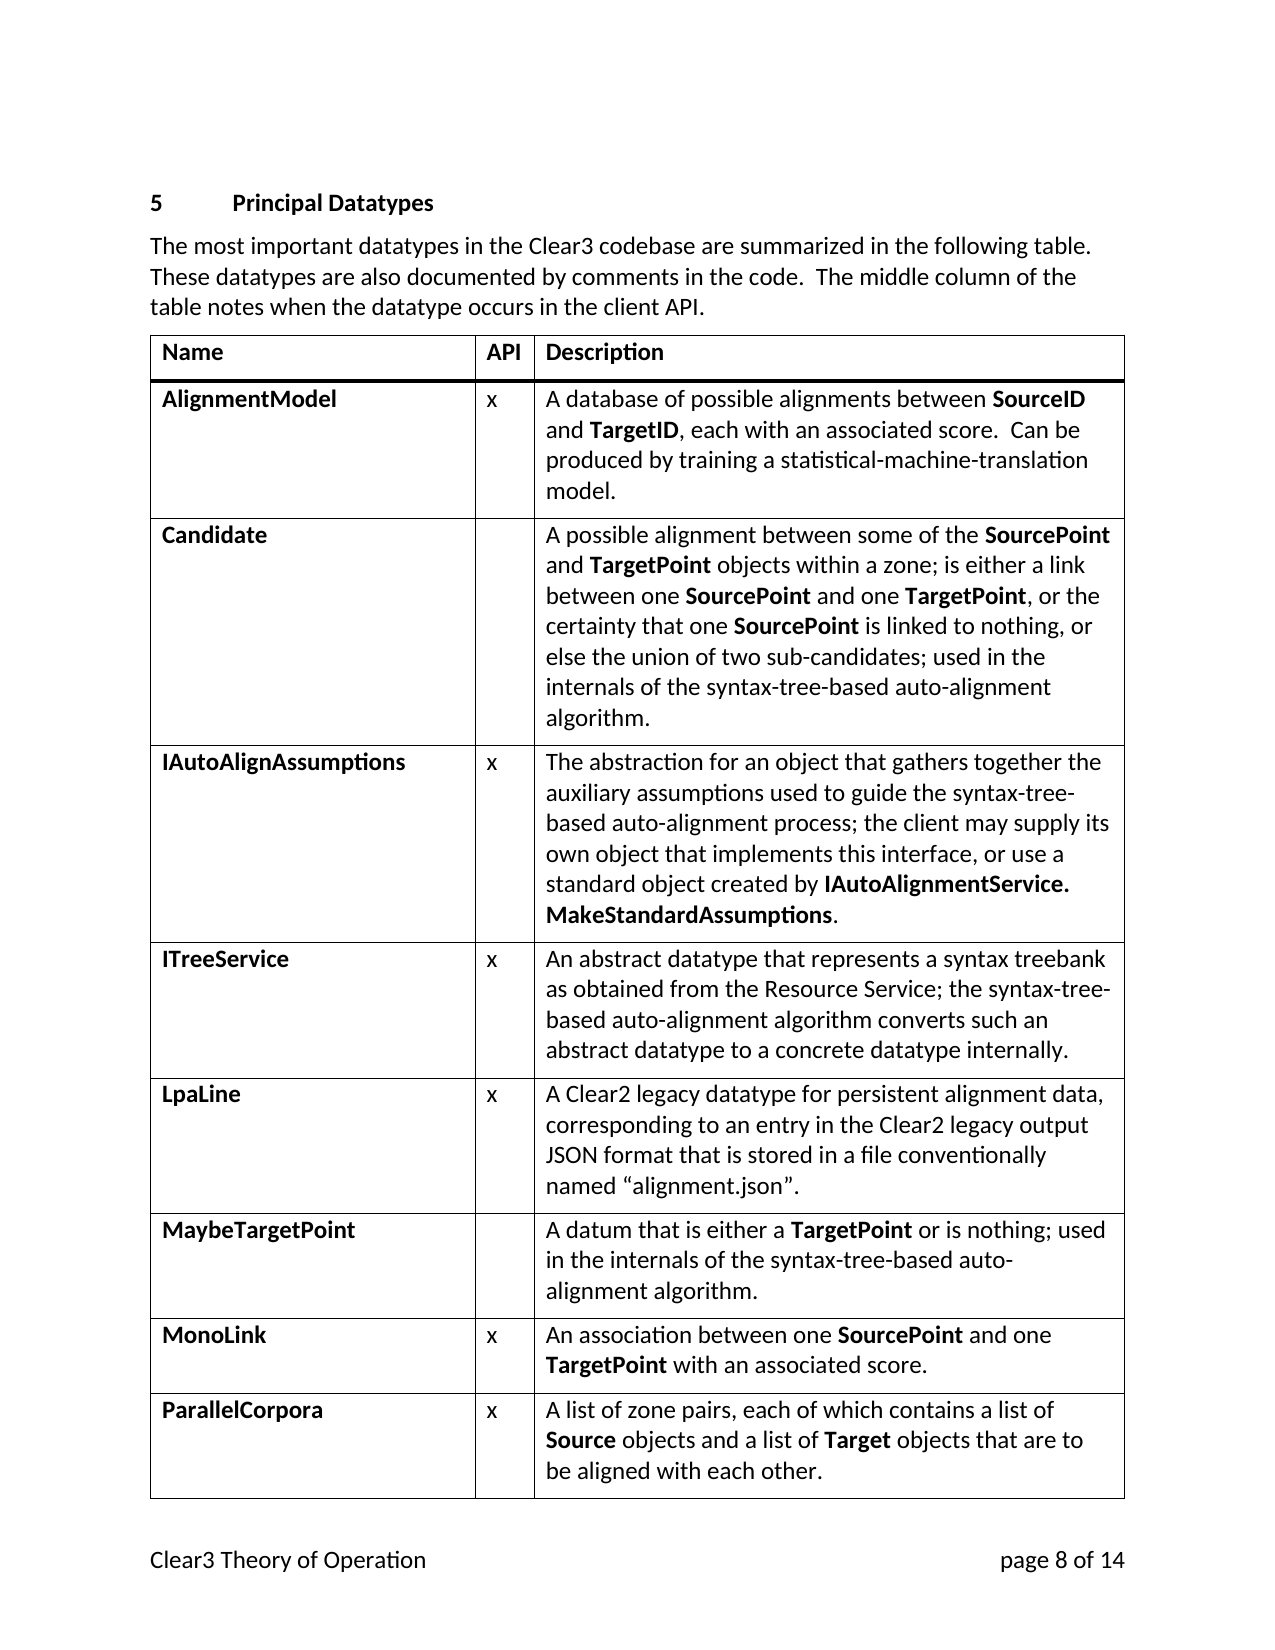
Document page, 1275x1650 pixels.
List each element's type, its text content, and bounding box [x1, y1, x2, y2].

table_cell An abstract datatype that represents a syntax treebank as obtained from the Resource Service; the syntax-tree-based auto-alignment algorithm converts such an abstract datatype to a concrete datatype internally. [535, 943, 1124, 1077]
table_cell ITreeService [151, 943, 475, 1077]
table_cell MonoLink [151, 1319, 475, 1393]
table_cell x [476, 1079, 534, 1213]
table_cell ParallelCorpora [151, 1394, 475, 1498]
table_cell AlignmentModel [151, 383, 475, 518]
table_cell x [476, 383, 534, 518]
table_cell A Clear2 legacy datatype for persistent alignment data, corresponding to an entry in the Clear2 legacy output JSON format that is stored in a file conventionally named “alignment.json”. [535, 1079, 1124, 1213]
table_cell MaybeTargetPoint [151, 1214, 475, 1318]
table_cell The abstraction for an object that gathers together the auxiliary assumptions used to guide the syntax-tree-based auto-alignment process; the client may supply its own object that implements this interface, or use a standard object created by IAutoAlignmentService. MakeStandardAssumptions. [535, 746, 1124, 942]
subtitle Principal Datatypes [150, 187, 1125, 218]
table_cell [476, 1214, 534, 1318]
table_cell x [476, 1394, 534, 1498]
table_cell LpaLine [151, 1079, 475, 1213]
table_header Name [151, 336, 475, 379]
table_cell A list of zone pairs, each of which contains a list of Source objects and a list of Target objects that are to be aligned with each other. [535, 1394, 1124, 1498]
table_header Description [535, 336, 1124, 379]
table_cell x [476, 1319, 534, 1393]
table_cell [476, 519, 534, 745]
table_cell A possible alignment between some of the SourcePoint and TargetPoint objects within a zone; is either a link between one SourcePoint and one TargetPoint, or the certainty that one SourcePoint is linked to nothing, or else the union of two sub-candidates; used in the internals of the syntax-tree-based auto-alignment algorithm. [535, 519, 1124, 745]
table_header API [476, 336, 534, 379]
table_cell Candidate [151, 519, 475, 745]
table_cell x [476, 746, 534, 942]
table_cell A database of possible alignments between SourceID and TargetID, each with an associated score. Can be produced by training a statistical-machine-translation model. [535, 383, 1124, 518]
text The most important datatypes in the Clear3 codebase are summarized in the following table. These datatypes are also documented by comments in the code. The middle column of the table notes when the datatype occurs in the client API. [150, 231, 1125, 322]
table_cell IAutoAlignAssumptions [151, 746, 475, 942]
table_cell A datum that is either a TargetPoint or is nothing; used in the internals of the syntax-tree-based auto-alignment algorithm. [535, 1214, 1124, 1318]
table_cell x [476, 943, 534, 1077]
table_cell An association between one SourcePoint and one TargetPoint with an associated score. [535, 1319, 1124, 1393]
